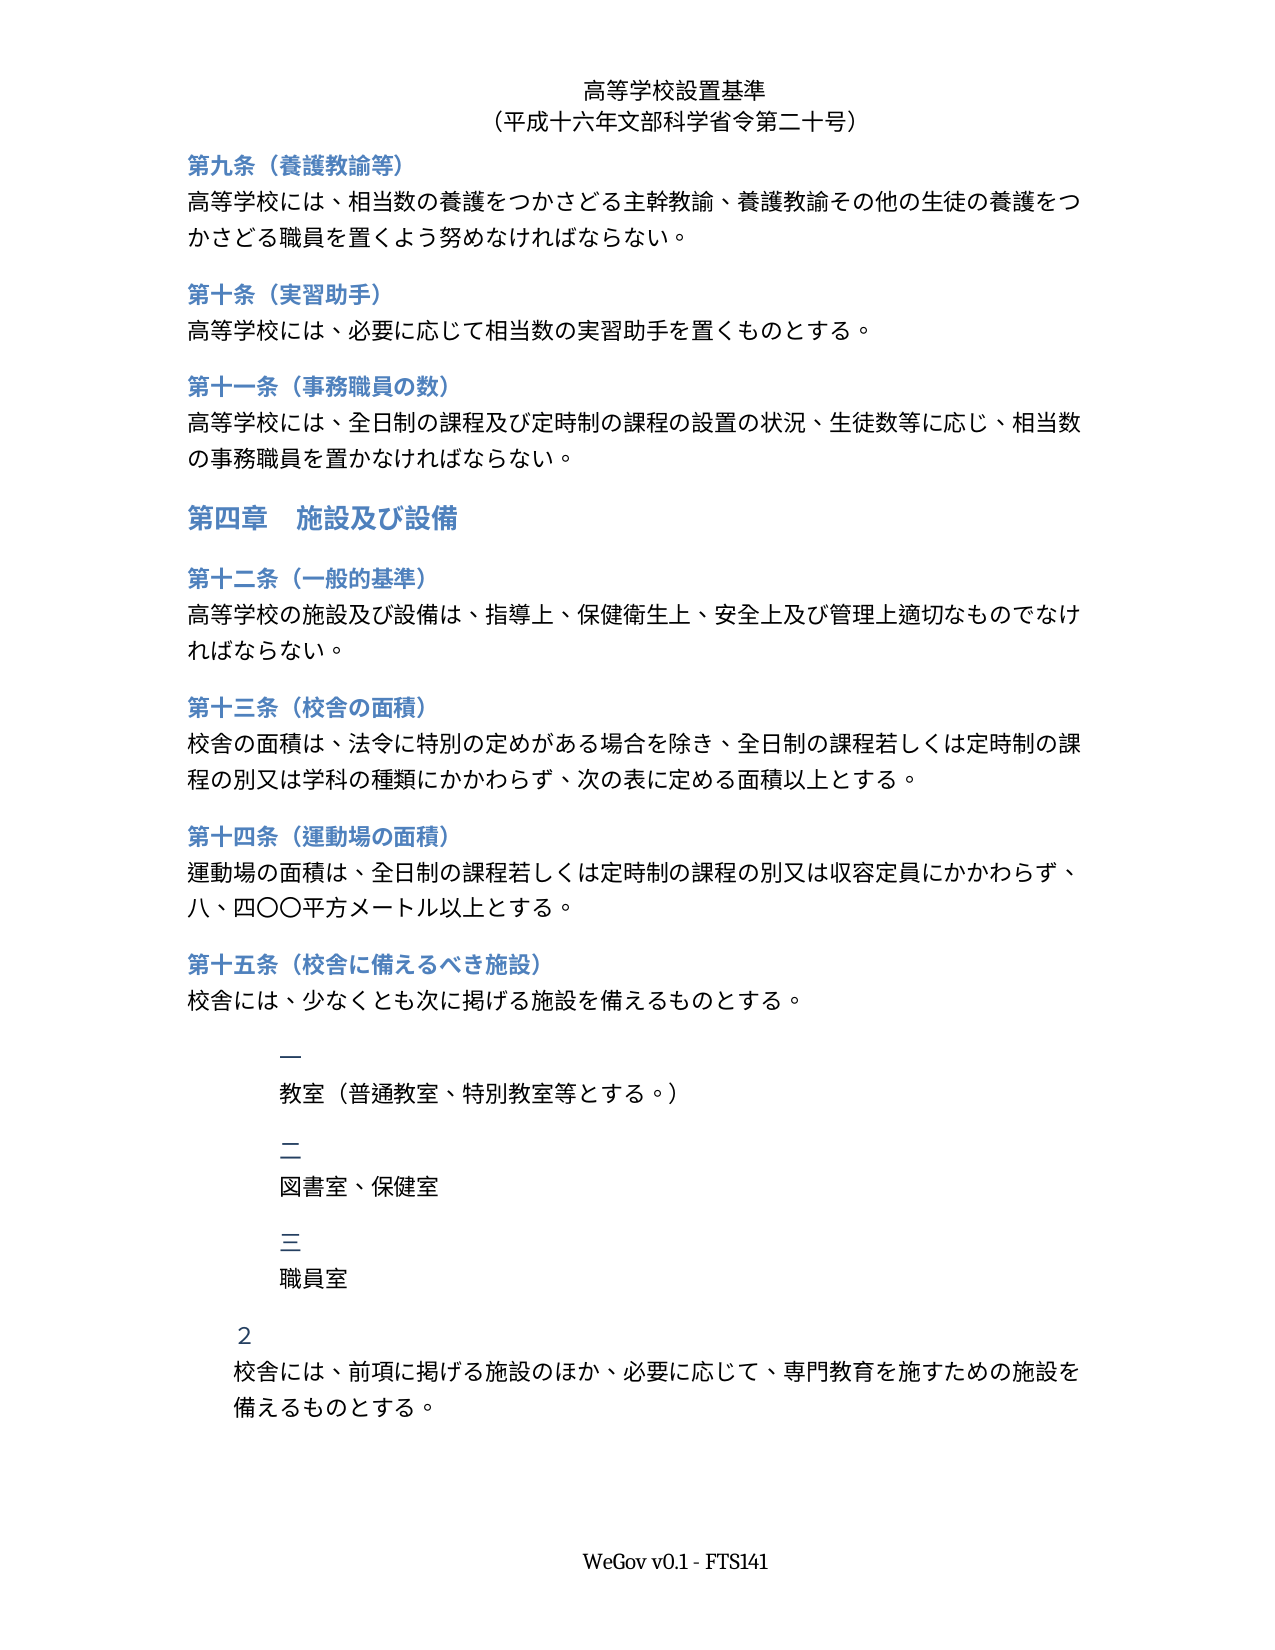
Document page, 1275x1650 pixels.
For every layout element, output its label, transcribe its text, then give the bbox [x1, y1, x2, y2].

text 校舎には、少なくとも次に掲げる施設を備えるものとする。 [187, 985, 1087, 1016]
text 高等学校には、相当数の養護をつかさどる主幹教諭、養護教諭その他の生徒の養護をつかさどる職員を置くよう努めなければならない。 [187, 186, 1087, 253]
text 高等学校の施設及び設備は、指導上、保健衛生上、安全上及び管理上適切なものでなければならない。 [187, 599, 1087, 666]
subtitle 第十二条（一般的基準） [187, 563, 1087, 594]
subtitle 第十五条（校舎に備えるべき施設） [187, 949, 1087, 980]
subtitle 第十条（実習助手） [187, 279, 1087, 310]
text 校舎には、前項に掲げる施設のほか、必要に応じて、専門教育を施すための施設を備えるものとする。 [233, 1356, 1087, 1423]
text 高等学校には、必要に応じて相当数の実習助手を置くものとする。 [187, 314, 1087, 346]
text 職員室 [279, 1263, 1087, 1294]
text 高等学校には、全日制の課程及び定時制の課程の設置の状況、生徒数等に応じ、相当数の事務職員を置かなければならない。 [187, 407, 1087, 474]
text 校舎の面積は、法令に特別の定めがある場合を除き、全日制の課程若しくは定時制の課程の別又は学科の種類にかかわらず、次の表に定める面積以上とする。 [187, 728, 1087, 795]
subtitle 第十一条（事務職員の数） [187, 371, 1087, 403]
subtitle 第十四条（運動場の面積） [187, 821, 1087, 852]
subtitle 第十三条（校舎の面積） [187, 692, 1087, 723]
subtitle 二 [279, 1134, 1087, 1166]
subtitle 一 [279, 1042, 1087, 1073]
text 図書室、保健室 [279, 1171, 1087, 1202]
subtitle ２ [233, 1320, 1087, 1351]
text 教室（普通教室、特別教室等とする。） [279, 1078, 1087, 1109]
subtitle 第九条（養護教諭等） [187, 150, 1087, 181]
text 運動場の面積は、全日制の課程若しくは定時制の課程の別又は収容定員にかかわらず、八、四〇〇平方メートル以上とする。 [187, 856, 1087, 924]
subtitle 三 [279, 1227, 1087, 1258]
subtitle 第四章 施設及び設備 [187, 500, 1087, 537]
